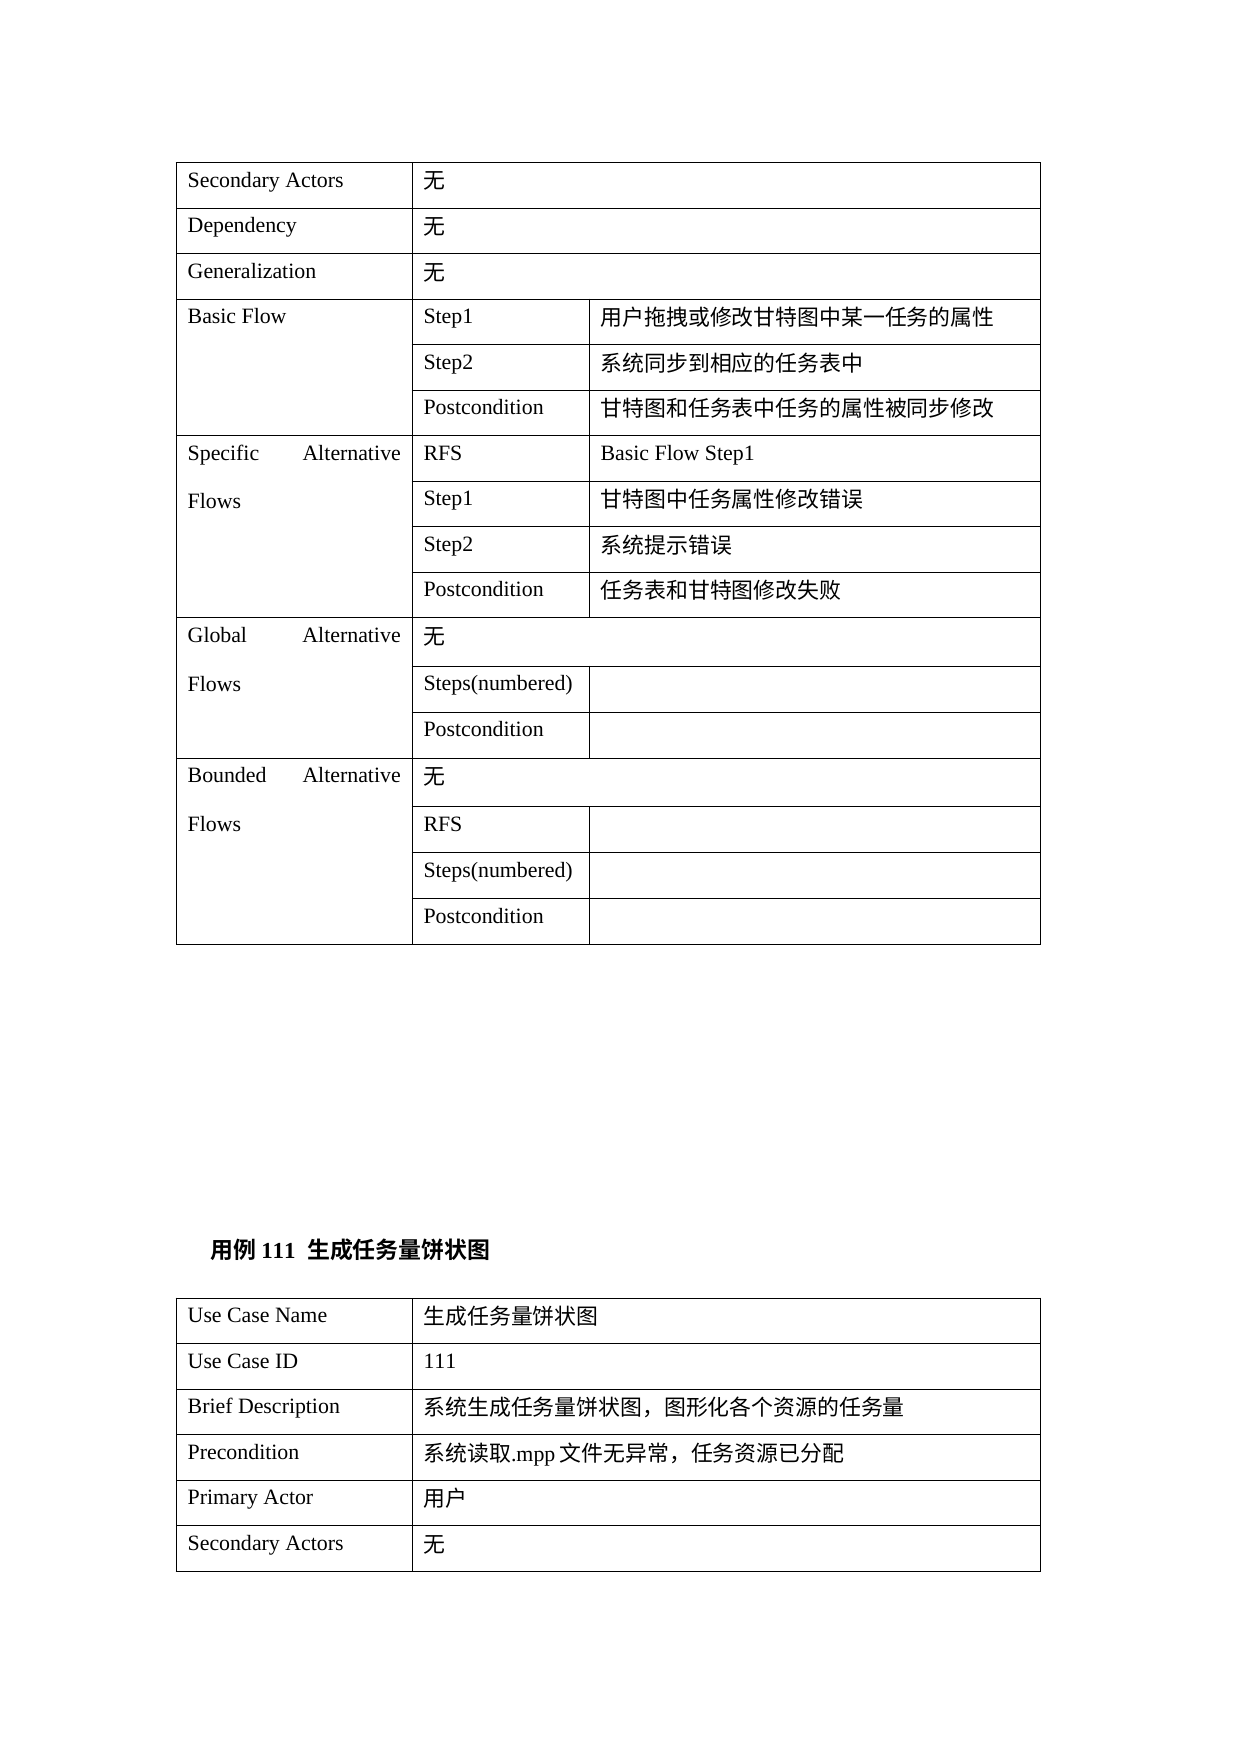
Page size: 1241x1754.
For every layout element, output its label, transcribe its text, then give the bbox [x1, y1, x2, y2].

table_cell Steps(numbered) [413, 853, 589, 898]
table_cell 用户拖拽或修改甘特图中某一任务的属性 [590, 300, 1040, 344]
table_cell [590, 713, 1040, 758]
table_cell 系统提示错误 [590, 527, 1040, 572]
table_cell 甘特图中任务属性修改错误 [590, 482, 1040, 526]
table_cell Precondition [177, 1435, 412, 1479]
table_cell Dependency [177, 209, 412, 253]
table_cell Steps(numbered) [413, 667, 589, 712]
table_cell Specific Alternative Flows [177, 436, 412, 617]
table_cell [590, 899, 1040, 944]
table_cell Global Alternative Flows [177, 618, 412, 758]
table_cell Generalization [177, 254, 412, 298]
table_cell 无 [413, 209, 1040, 253]
table_cell Step1 [413, 300, 589, 344]
table_cell Brief Description [177, 1390, 412, 1434]
table_cell 无 [413, 163, 1040, 207]
table_cell 无 [413, 759, 1040, 806]
table_cell [590, 667, 1040, 712]
table_cell Basic Flow Step1 [590, 436, 1040, 481]
table_cell Postcondition [413, 391, 589, 435]
text 用例111 生成任务量饼状图 [187, 1216, 1053, 1281]
table_header 生成任务量饼状图 [413, 1299, 1040, 1343]
table_cell [590, 853, 1040, 898]
table_cell RFS [413, 436, 589, 481]
table_cell 甘特图和任务表中任务的属性被同步修改 [590, 391, 1040, 435]
table_cell Step1 [413, 482, 589, 526]
table_cell Basic Flow [177, 300, 412, 435]
table_cell Step2 [413, 345, 589, 389]
table_cell Use Case ID [177, 1344, 412, 1388]
table_cell Bounded Alternative Flows [177, 759, 412, 944]
table_cell 无 [413, 254, 1040, 298]
table_cell Postcondition [413, 713, 589, 758]
table_cell 无 [413, 618, 1040, 666]
table_cell [590, 807, 1040, 852]
table_cell 系统同步到相应的任务表中 [590, 345, 1040, 389]
table_cell RFS [413, 807, 589, 852]
table_cell 111 [413, 1344, 1040, 1388]
table_cell 任务表和甘特图修改失败 [590, 573, 1040, 617]
table_cell Secondary Actors [177, 163, 412, 207]
table_cell Secondary Actors [177, 1526, 412, 1571]
table_cell 用户 [413, 1481, 1040, 1525]
table_cell Step2 [413, 527, 589, 572]
table_cell Postcondition [413, 899, 589, 944]
table_header Use Case Name [177, 1299, 412, 1343]
table_cell 无 [413, 1526, 1040, 1571]
table_cell Primary Actor [177, 1481, 412, 1525]
table_cell 系统读取.mpp文件无异常，任务资源已分配 [413, 1435, 1040, 1479]
table_cell 系统生成任务量饼状图，图形化各个资源的任务量 [413, 1390, 1040, 1434]
table_cell Postcondition [413, 573, 589, 617]
